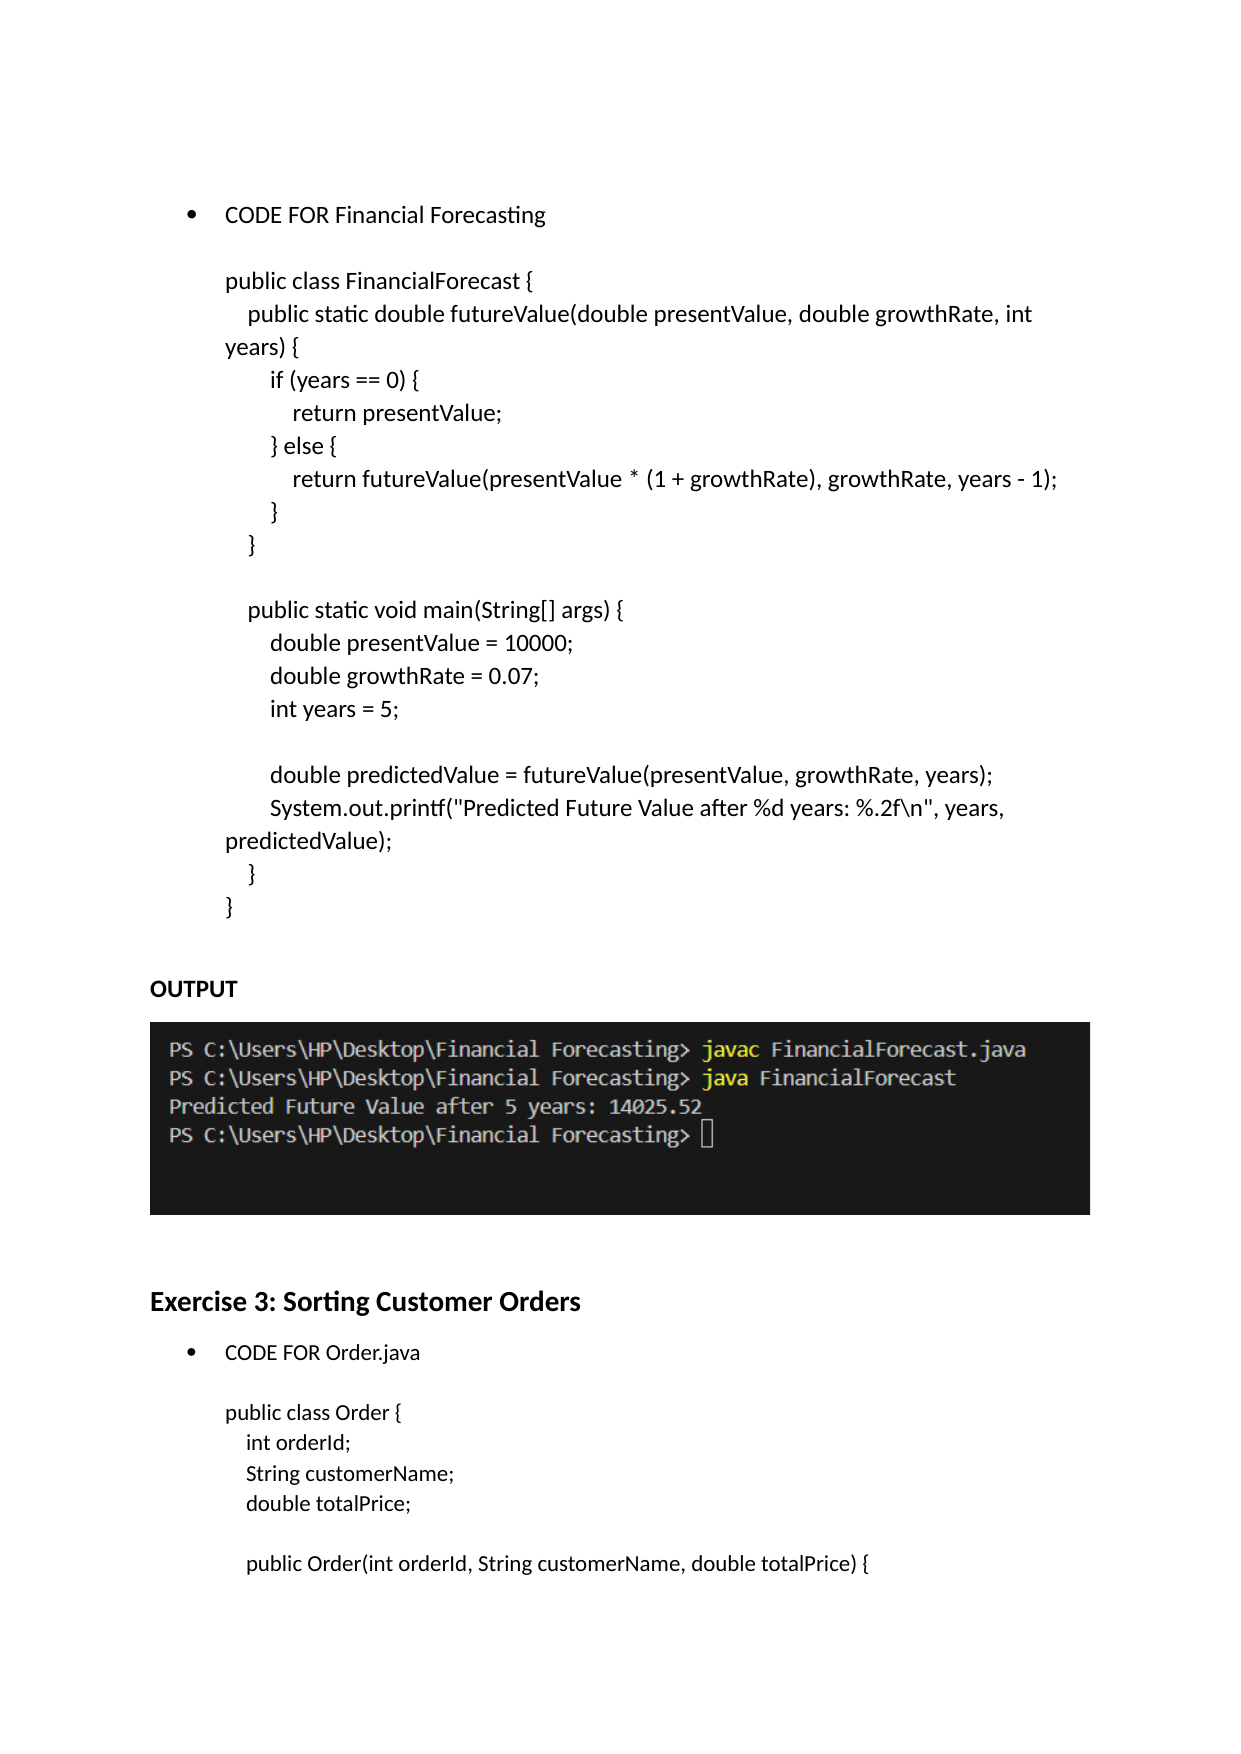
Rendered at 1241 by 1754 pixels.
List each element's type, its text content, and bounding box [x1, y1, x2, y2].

list return presentValue; [225, 397, 1090, 428]
list } else { [225, 430, 1090, 461]
list double totalPrice; [225, 1489, 1090, 1517]
list if (years == 0) { [225, 364, 1090, 395]
list double predictedValue = futureValue(presentValue, growthRate, years); [225, 759, 1090, 790]
text Exercise 3: Sorting Customer Orders [150, 1283, 1090, 1318]
list public static double futureValue(double presentValue, double growthRate, int years) { [225, 298, 1090, 362]
list System.out.printf("Predicted Future Value after %d years: %.2f\n", years, predictedValue); [225, 792, 1090, 856]
list } [225, 891, 1090, 921]
picture [150, 1022, 1091, 1215]
list public class Order { [225, 1398, 1090, 1426]
list double growthRate = 0.07; [225, 660, 1090, 691]
list int years = 5; [225, 693, 1090, 724]
list public static void main(String[] args) { [225, 594, 1090, 625]
list CODE FOR Financial Forecasting [187, 199, 1090, 230]
list return futureValue(presentValue * (1 + growthRate), growthRate, years - 1); [225, 463, 1090, 493]
list int orderId; [225, 1428, 1090, 1456]
list double presentValue = 10000; [225, 627, 1090, 658]
list public Order(int orderId, String customerName, double totalPrice) { [225, 1549, 1090, 1577]
text OUTPUT [150, 973, 1090, 1004]
list String customerName; [225, 1459, 1090, 1487]
list } [225, 496, 1090, 526]
list CODE FOR Order.java [187, 1338, 1090, 1366]
list public class FinancialForecast { [225, 265, 1090, 296]
list } [225, 529, 1090, 559]
list } [225, 858, 1090, 888]
